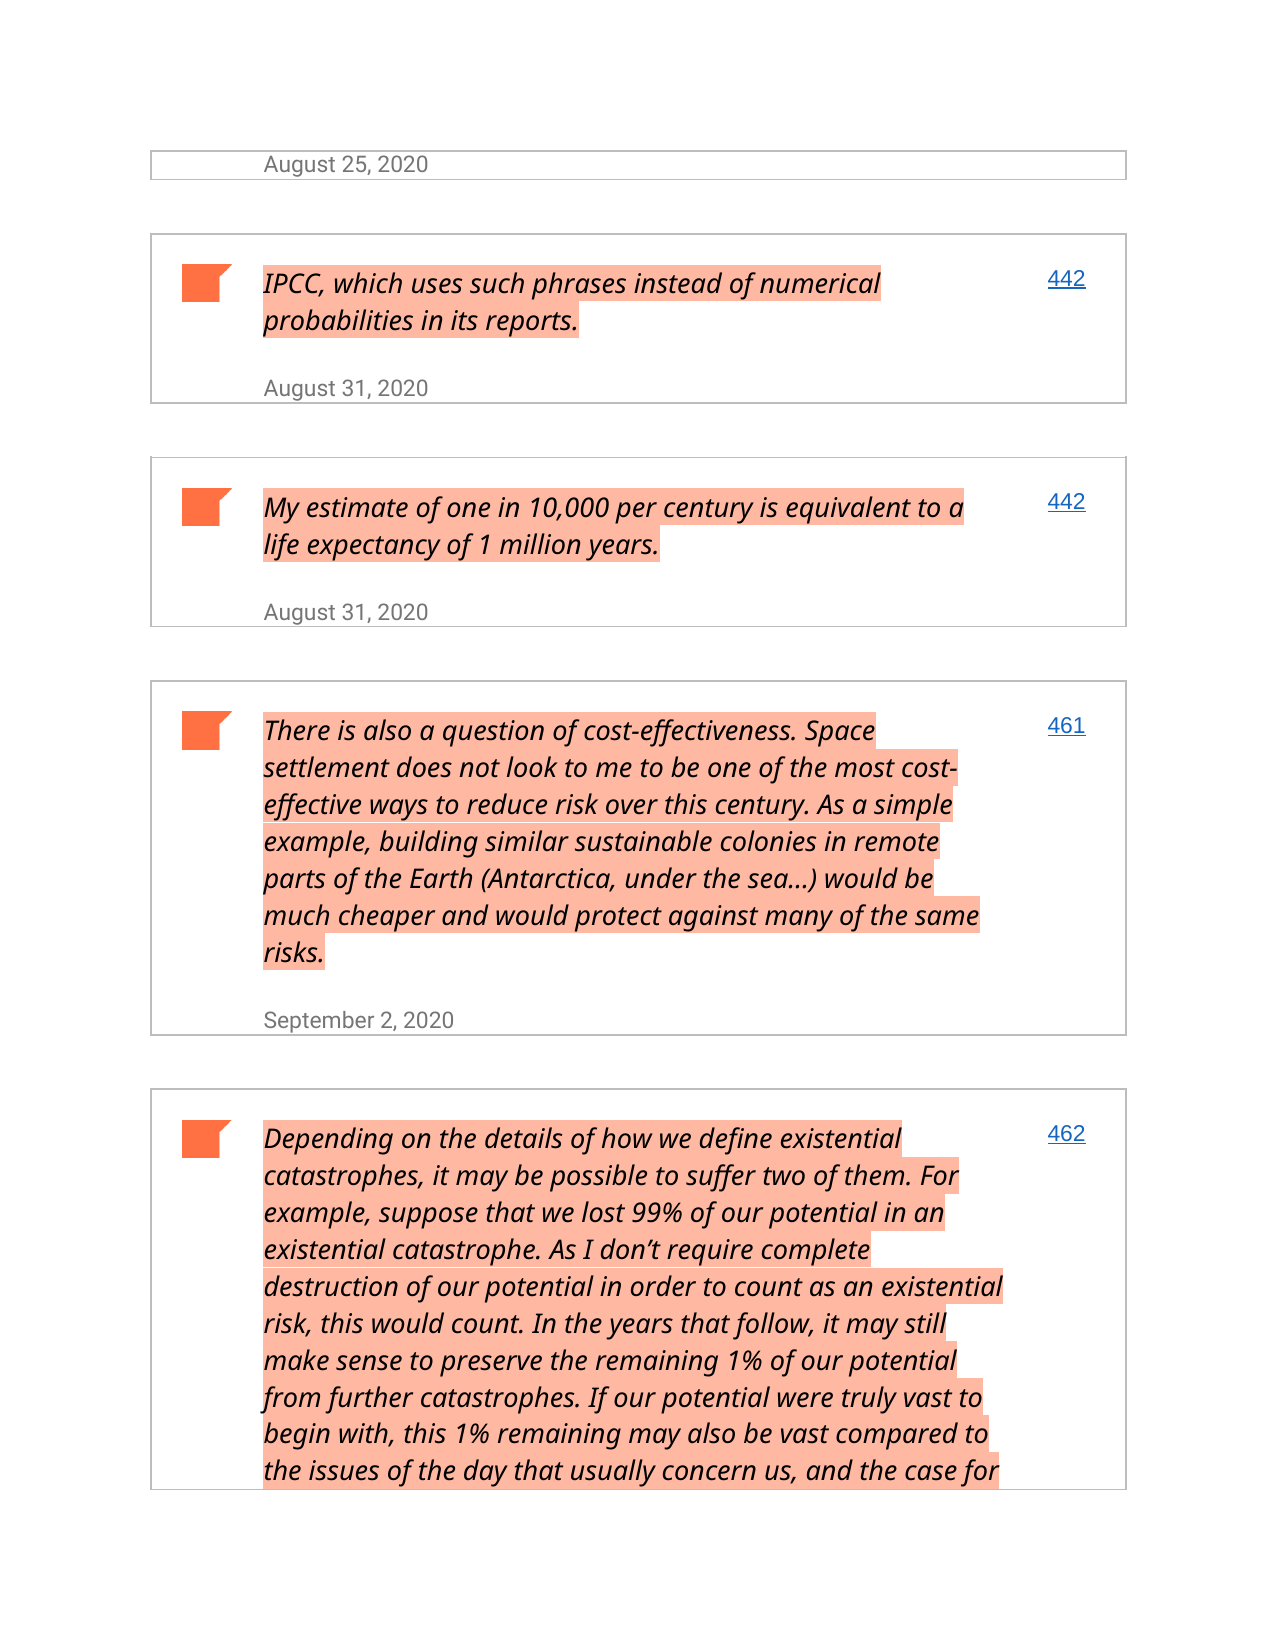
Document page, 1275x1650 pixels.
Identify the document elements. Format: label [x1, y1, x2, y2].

picture [182, 264, 232, 302]
picture [182, 1120, 232, 1158]
picture [182, 711, 232, 750]
table_header [152, 682, 1125, 1034]
table_header [152, 1090, 1125, 1489]
table_header [152, 458, 1125, 626]
table_header [152, 152, 1125, 178]
table_header [152, 235, 1125, 402]
picture [182, 488, 232, 526]
